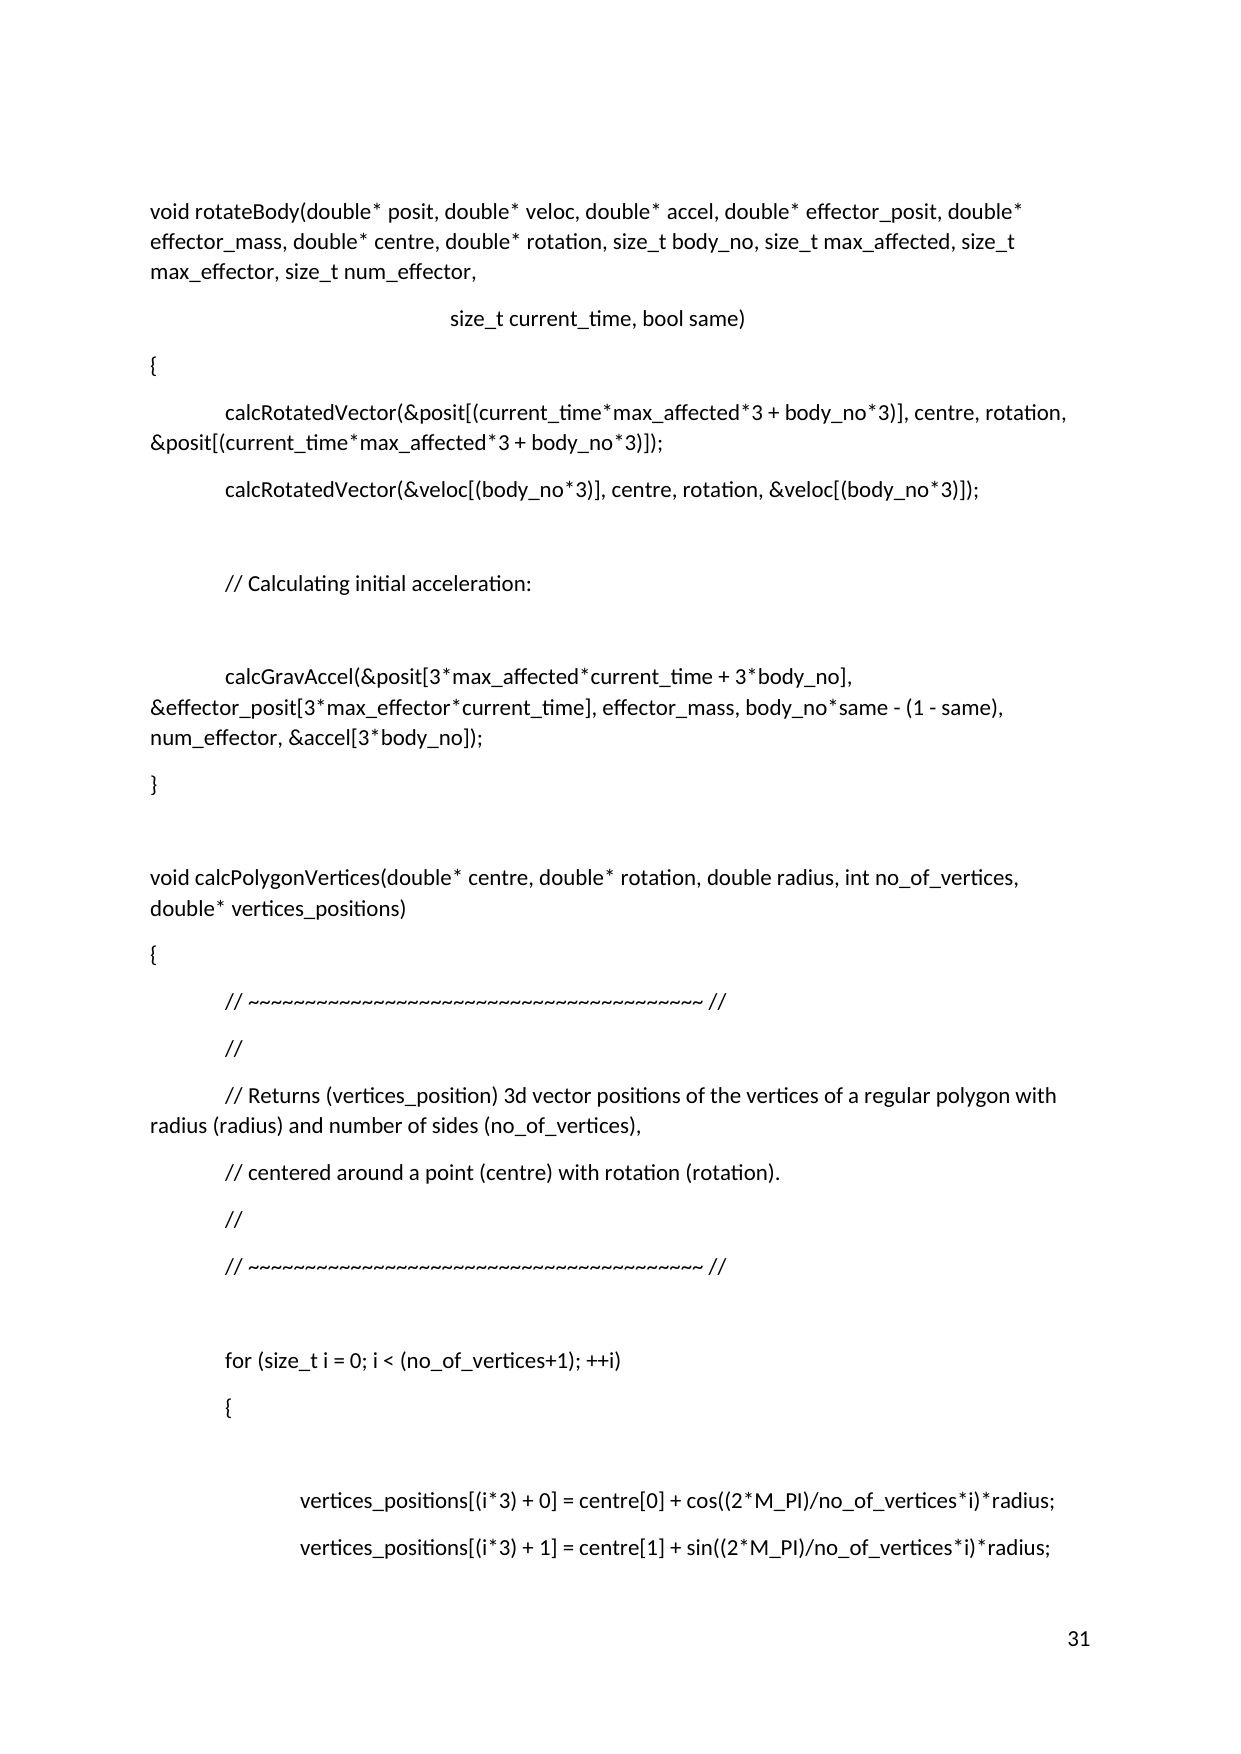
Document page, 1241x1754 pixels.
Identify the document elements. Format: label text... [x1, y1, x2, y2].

text // ~~~~~~~~~~~~~~~~~~~~~~~~~~~~~~~~~~~~~~~~ // [150, 987, 1090, 1016]
text calcGravAccel(&posit[3*max_affected*current_time + 3*body_no], &effector_posit[3*max_effector*current_time], effector_mass, body_no*same - (1 - same), num_effector, &accel[3*body_no]); [150, 662, 1090, 751]
text // ~~~~~~~~~~~~~~~~~~~~~~~~~~~~~~~~~~~~~~~~ // [150, 1252, 1090, 1280]
text vertices_positions[(i*3) + 1] = centre[1] + sin((2*M_PI)/no_of_vertices*i)*radius; [150, 1533, 1090, 1561]
text void calcPolygonVertices(double* centre, double* rotation, double radius, int no_of_vertices, double* vertices_positions) [150, 863, 1090, 922]
text vertices_positions[(i*3) + 0] = centre[0] + cos((2*M_PI)/no_of_vertices*i)*radius; [150, 1486, 1090, 1514]
text { [150, 351, 1090, 379]
text calcRotatedVector(&veloc[(body_no*3)], centre, rotation, &veloc[(body_no*3)]); [150, 475, 1090, 503]
text calcRotatedVector(&posit[(current_time*max_affected*3 + body_no*3)], centre, rotation, &posit[(current_time*max_affected*3 + body_no*3)]); [150, 398, 1090, 456]
text size_t current_time, bool same) [150, 304, 1090, 332]
text { [150, 941, 1090, 969]
text // Returns (vertices_position) 3d vector positions of the vertices of a regular polygon with radius (radius) and number of sides (no_of_vertices), [150, 1081, 1090, 1139]
text } [150, 770, 1090, 798]
text void rotateBody(double* posit, double* veloc, double* accel, double* effector_posit, double* effector_mass, double* centre, double* rotation, size_t body_no, size_t max_affected, size_t max_effector, size_t num_effector, [150, 197, 1090, 285]
text // [150, 1034, 1090, 1062]
text // centered around a point (centre) with rotation (rotation). [150, 1158, 1090, 1186]
text for (size_t i = 0; i < (no_of_vertices+1); ++i) [150, 1346, 1090, 1374]
text // Calculating initial acceleration: [150, 569, 1090, 597]
text { [150, 1393, 1090, 1421]
text // [150, 1205, 1090, 1233]
